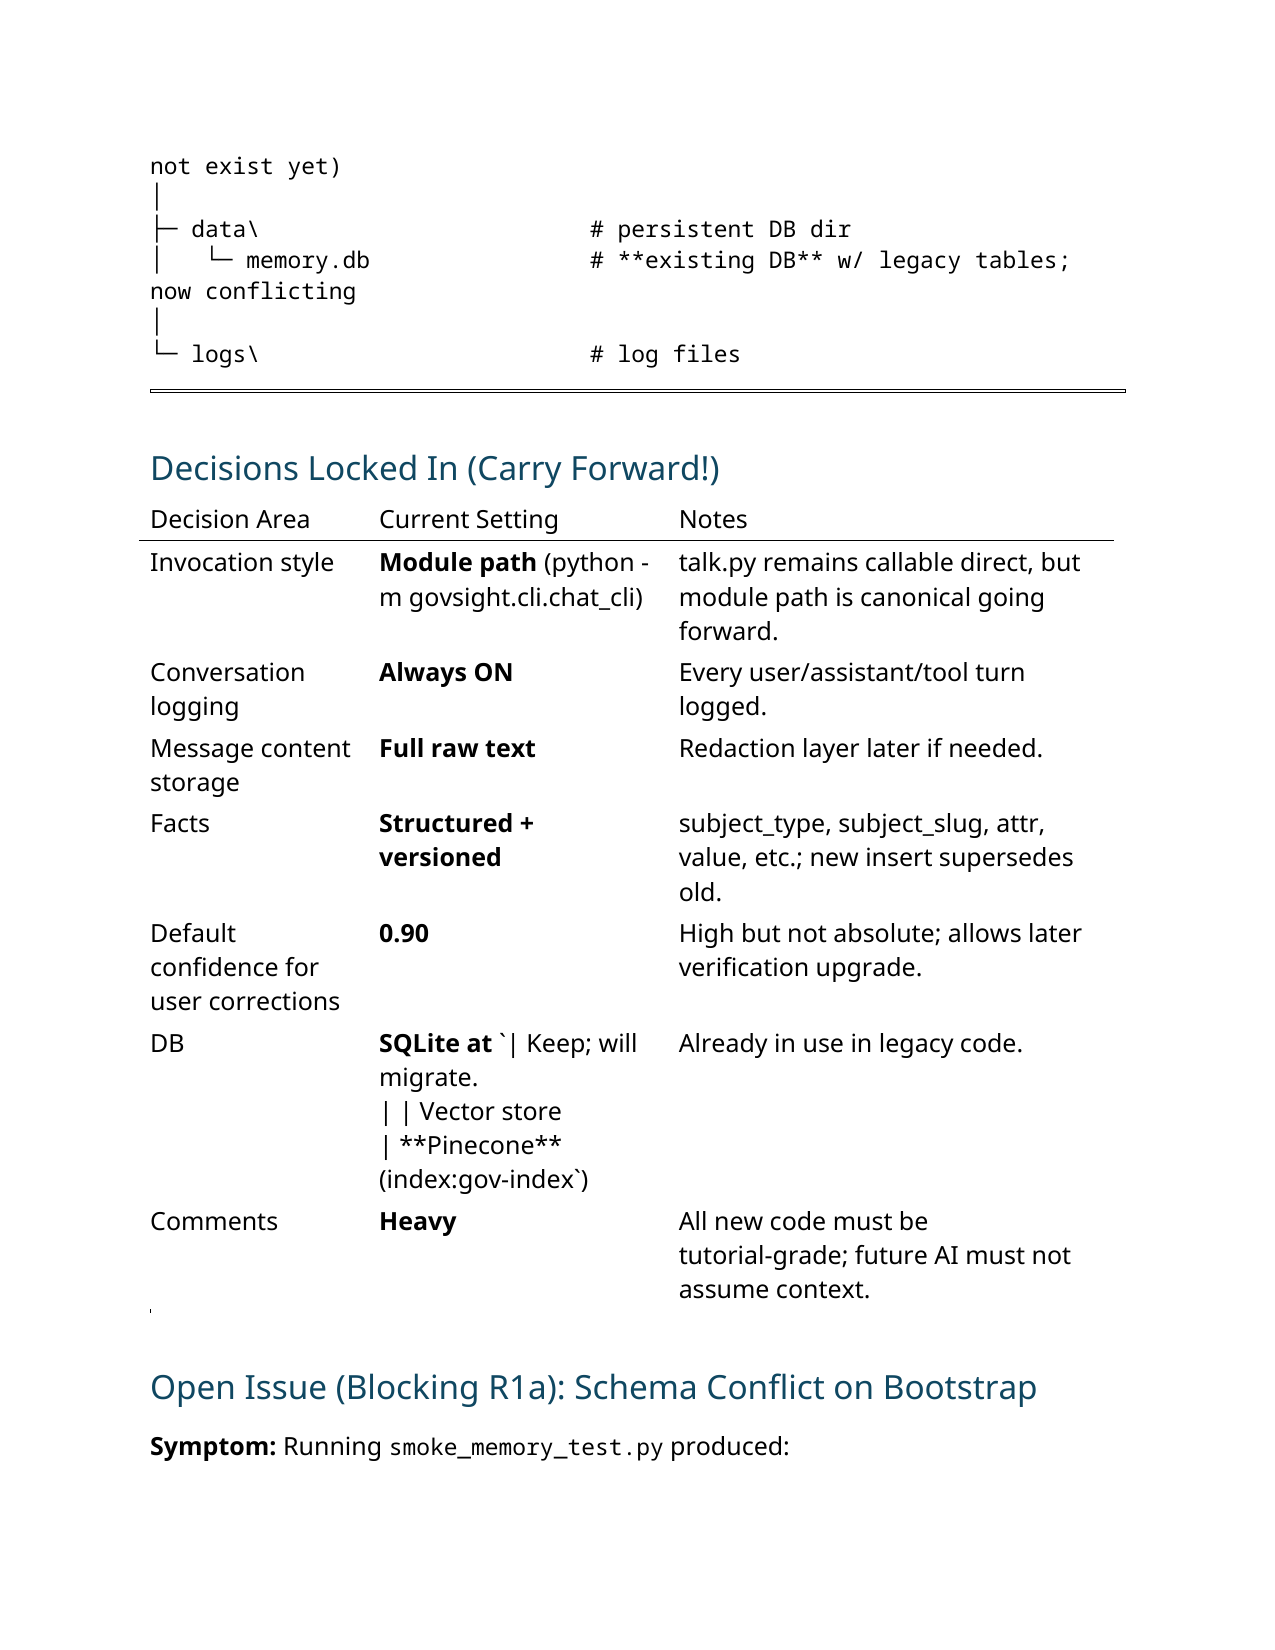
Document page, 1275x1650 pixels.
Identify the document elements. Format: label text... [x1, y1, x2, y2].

table_cell DB [139, 1022, 368, 1199]
table_cell Heavy [368, 1200, 667, 1309]
table_cell Default confidence for user corrections [139, 912, 368, 1022]
table_cell SQLite at `| Keep; will migrate. | | Vector store | **Pinecone** (index:gov-index`) [368, 1022, 667, 1199]
table_cell High but not absolute; allows later verification upgrade. [667, 912, 1114, 1022]
table_cell Redaction layer later if needed. [667, 727, 1114, 802]
table_header Notes [667, 498, 1114, 540]
table_cell subject_type, subject_slug, attr, value, etc.; new insert supersedes old. [667, 802, 1114, 912]
table_cell All new code must be tutorial‑grade; future AI must not assume context. [667, 1200, 1114, 1309]
table_cell Conversation logging [139, 651, 368, 727]
table_cell Invocation style [139, 541, 368, 651]
table_cell Comments [139, 1200, 368, 1309]
table_cell talk.py remains callable direct, but module path is canonical going forward. [667, 541, 1114, 651]
table_cell Already in use in legacy code. [667, 1022, 1114, 1199]
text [150, 150, 1125, 369]
table_cell Message content storage [139, 727, 368, 802]
table_header Current Setting [368, 498, 667, 540]
table_cell 0.90 [368, 912, 667, 1022]
table_cell Always ON [368, 651, 667, 727]
subtitle Decisions Locked In (Carry Forward!) [150, 444, 1125, 490]
table_cell Facts [139, 802, 368, 912]
table_cell Every user/assistant/tool turn logged. [667, 651, 1114, 727]
table_cell Structured + versioned [368, 802, 667, 912]
text Symptom: Running smoke_memory_test.py produced: [150, 1428, 1125, 1462]
subtitle Open Issue (Blocking R1a): Schema Conflict on Bootstrap [150, 1364, 1125, 1409]
table_header Decision Area [139, 498, 368, 540]
table_cell Full raw text [368, 727, 667, 802]
table_cell Module path (python -m govsight.cli.chat_cli) [368, 541, 667, 651]
